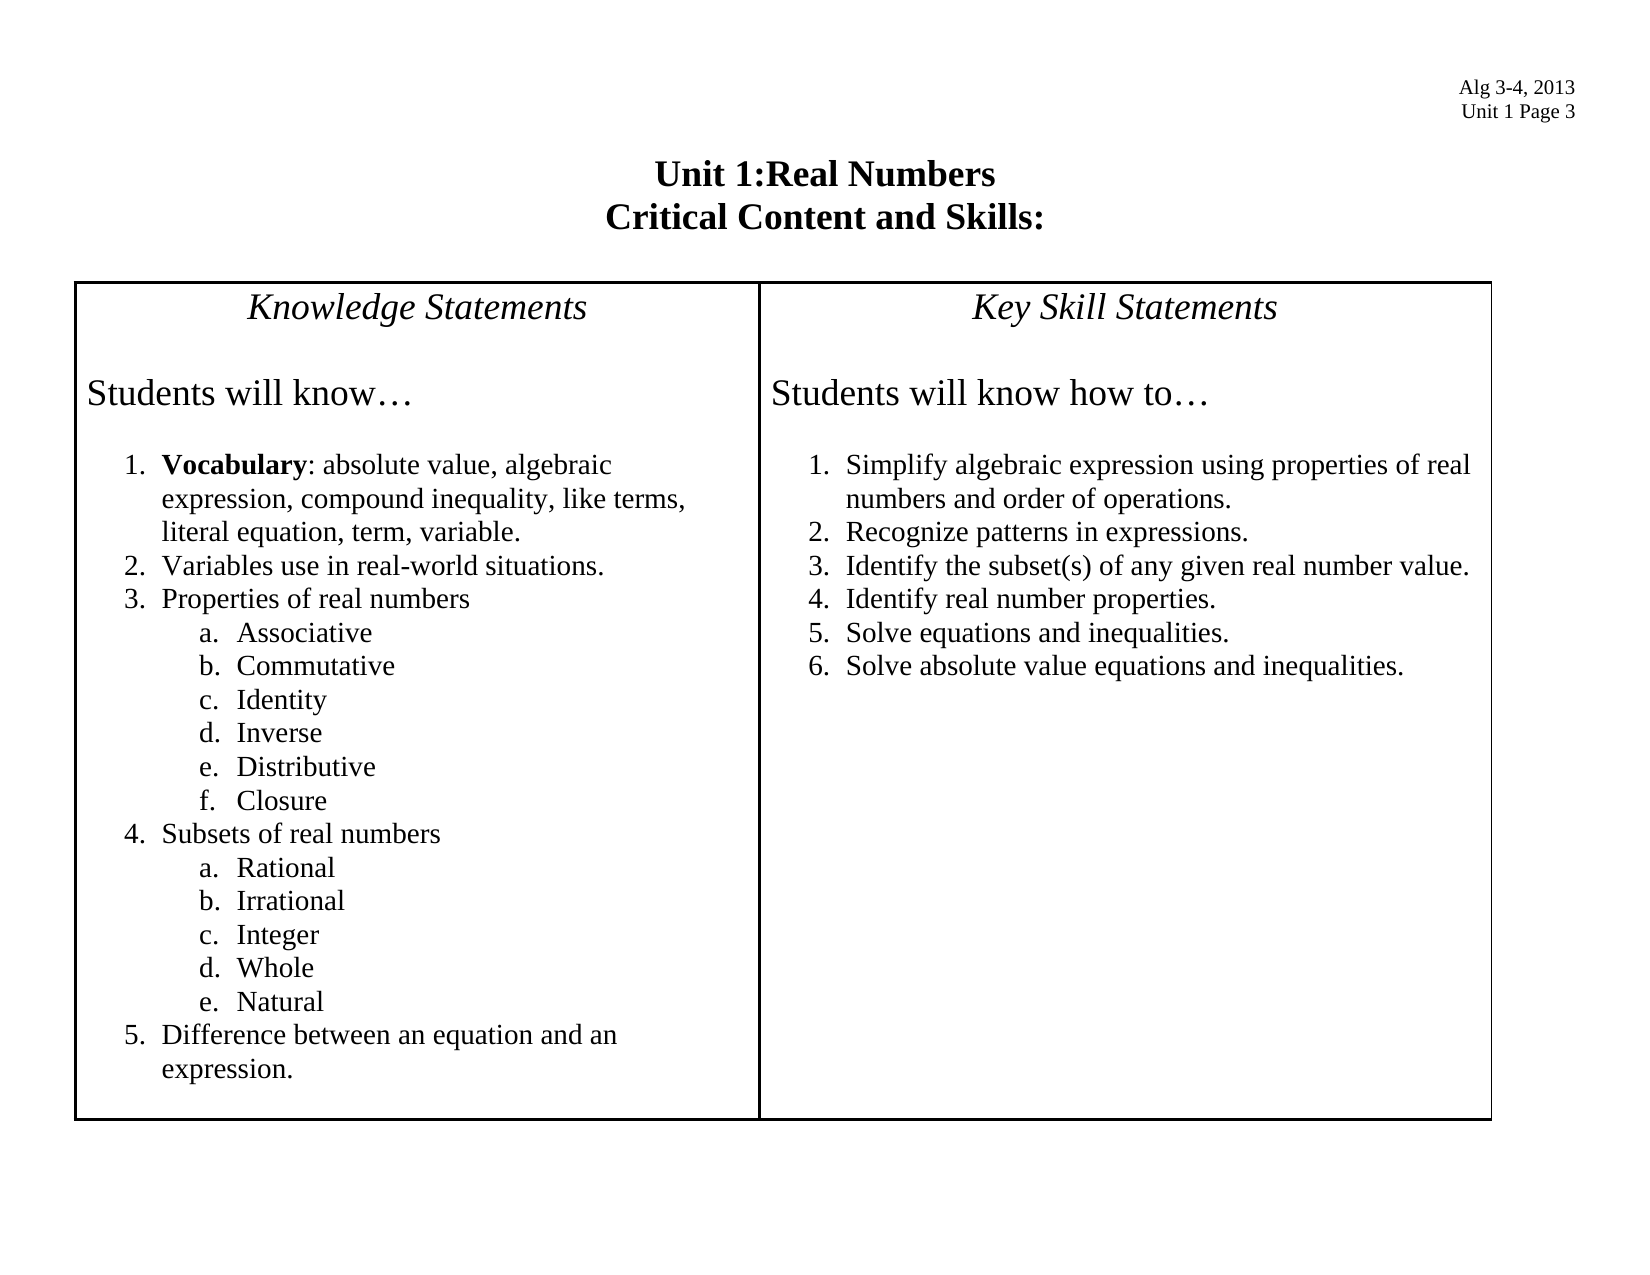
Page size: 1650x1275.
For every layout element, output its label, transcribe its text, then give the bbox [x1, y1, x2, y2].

text Critical Content and Skills: [75, 195, 1575, 238]
table_header Key Skill Statements Students will know how to… Simplify algebraic expression using properties of real numbers and order of operations. Recognize patterns in expressions. Identify the subset(s) of any given real number value. Identify real number properties. Solve equations and inequalities. Solve absolute value equations and inequalities. [761, 284, 1491, 1118]
text Unit 1:Real Numbers [75, 152, 1575, 195]
table_header Knowledge Statements Students will know… Vocabulary: absolute value, algebraic expression, compound inequality, like terms, literal equation, term, variable. Variables use in real-world situations. Properties of real numbers Associative Commutative Identity Inverse Distributive Closure Subsets of real numbers Rational Irrational Integer Whole Natural Difference between an equation and an expression. [77, 284, 758, 1118]
